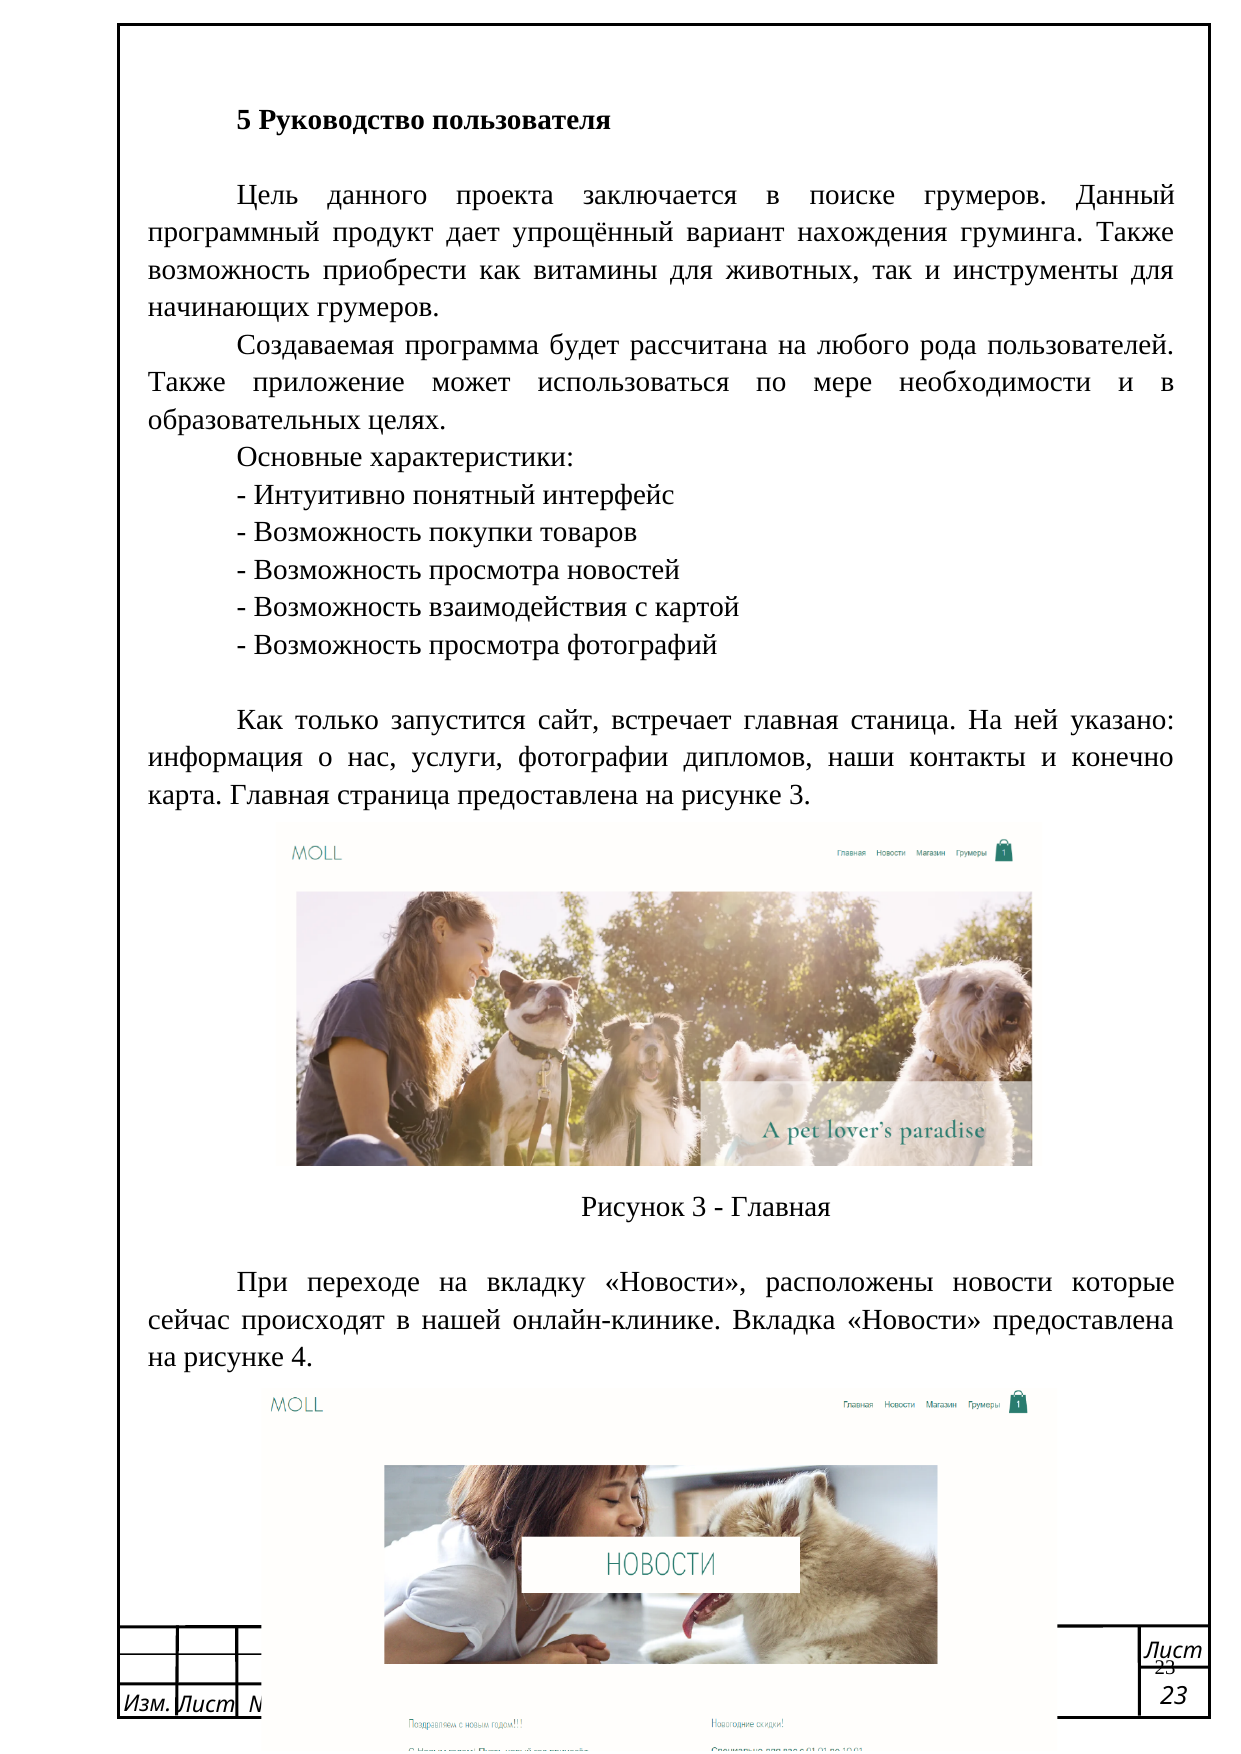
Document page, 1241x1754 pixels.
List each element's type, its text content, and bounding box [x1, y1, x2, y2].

text Создаваемая программа будет рассчитана на любого рода пользователей. Также приложение может использоваться по мере необходимости и в образовательных целях. [148, 324, 1175, 437]
text - Интуитивно понятный интерфейс [148, 474, 1175, 512]
picture [261, 1388, 1058, 1751]
text - Возможность просмотра новостей [148, 549, 1175, 587]
text - Возможность покупки товаров [148, 512, 1175, 549]
text Цель данного проекта заключается в поиске грумеров. Данный программный продукт дает упрощённый вариант нахождения груминга. Также возможность приобрести как витамины для животных, так и инструменты для начинающих грумеров. [148, 174, 1175, 324]
text Основные характеристики: [148, 437, 1175, 474]
text При переходе на вкладку «Новости», расположены новости которые сейчас происходят в нашей онлайн-клинике. Вкладка «Новости» предоставлена на рисунке 4. [148, 1262, 1175, 1374]
text Рисунок 3 - Главная [148, 1187, 1175, 1224]
text Как только запустится сайт, встречает главная станица. На ней указано: информация о нас, услуги, фотографии дипломов, наши контакты и конечно карта. Главная страница предоставлена на рисунке 3. [148, 699, 1175, 812]
picture [275, 822, 1043, 1166]
text - Возможность взаимодействия с картой [148, 587, 1175, 624]
text 5 Руководство пользователя [148, 99, 1175, 137]
text - Возможность просмотра фотографий [148, 624, 1175, 662]
